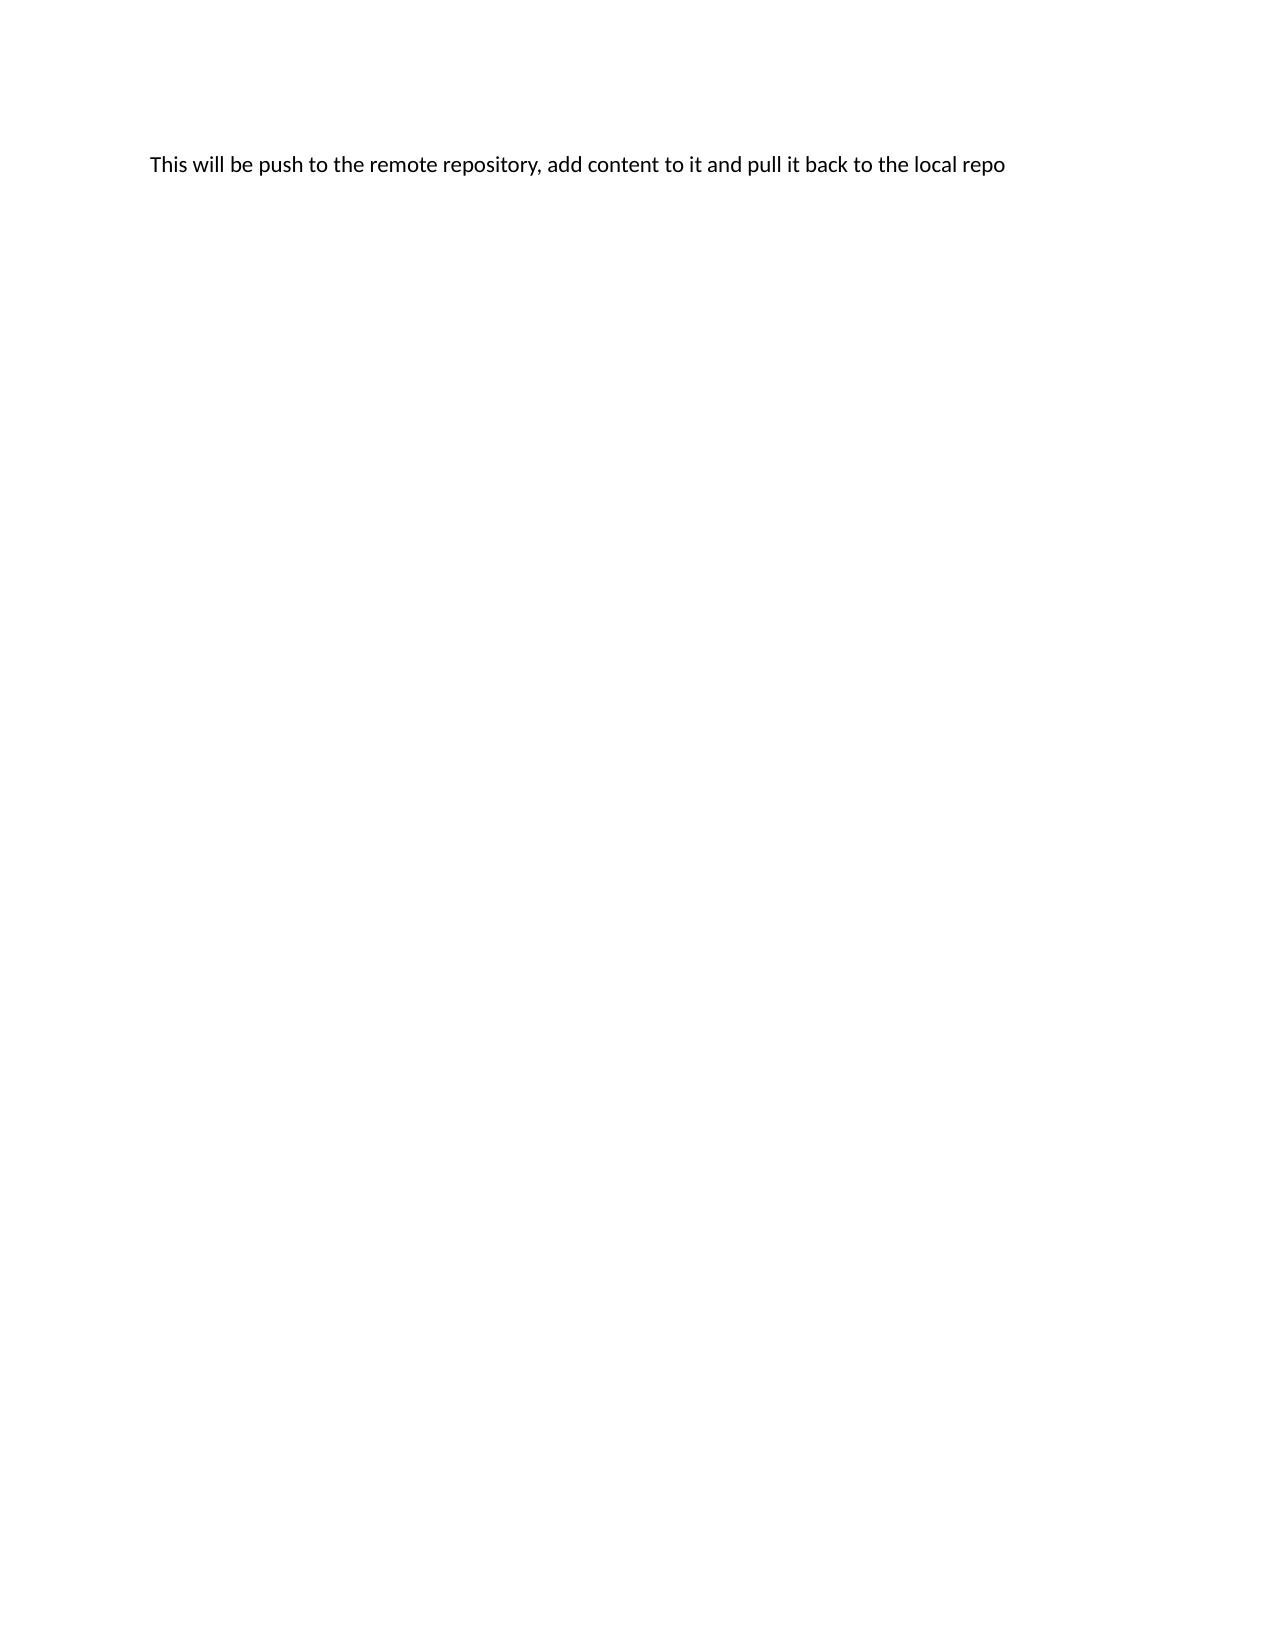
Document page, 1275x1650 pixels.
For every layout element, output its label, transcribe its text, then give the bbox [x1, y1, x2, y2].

text This will be push to the remote repository, add content to it and pull it back to the local repo [150, 150, 1125, 178]
